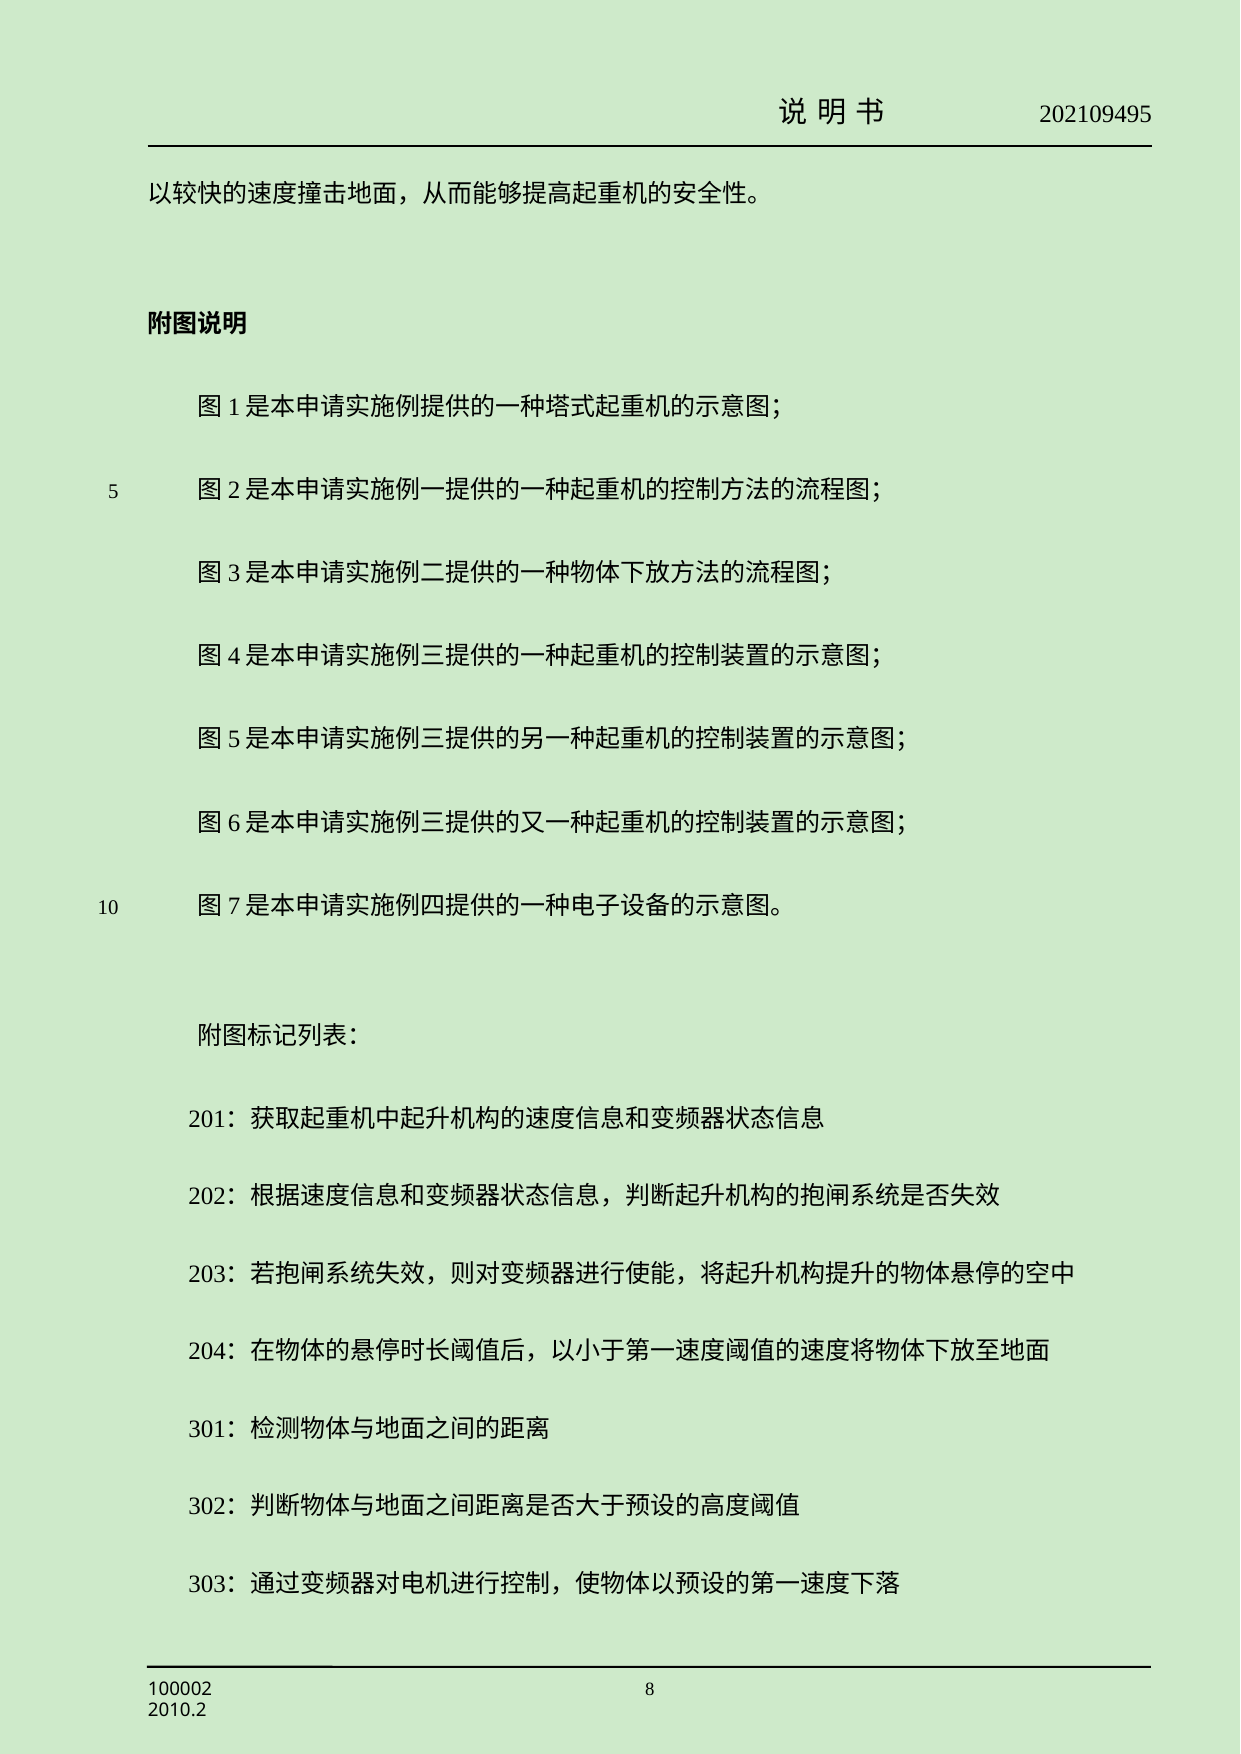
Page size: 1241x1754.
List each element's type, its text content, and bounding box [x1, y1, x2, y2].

text 图4是本申请实施例三提供的一种起重机的控制装置的示意图； [148, 621, 1152, 686]
text 图6是本申请实施例三提供的又一种起重机的控制装置的示意图； [148, 788, 1152, 853]
table_cell 202：根据速度信息和变频器状态信息，判断起升机构的抱闸系统是否失效 [177, 1161, 1122, 1239]
text 图2是本申请实施例一提供的一种起重机的控制方法的流程图； [148, 455, 1152, 520]
table_cell 302：判断物体与地面之间距离是否大于预设的高度阈值 [177, 1471, 1122, 1549]
text 附图说明 [148, 289, 1152, 354]
table_cell 204：在物体的悬停时长阈值后，以小于第一速度阈值的速度将物体下放至地面 [177, 1316, 1122, 1394]
table_cell 301：检测物体与地面之间的距离 [177, 1394, 1122, 1471]
table_cell 303：通过变频器对电机进行控制，使物体以预设的第一速度下落 [177, 1549, 1122, 1626]
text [148, 159, 1152, 224]
text 图7是本申请实施例四提供的一种电子设备的示意图。 [148, 871, 1152, 936]
text 图1是本申请实施例提供的一种塔式起重机的示意图； [148, 372, 1152, 437]
table_cell 203：若抱闸系统失效，则对变频器进行使能，将起升机构提升的物体悬停的空中 [177, 1239, 1122, 1316]
text 附图标记列表： [148, 1001, 1152, 1066]
text 图5是本申请实施例三提供的另一种起重机的控制装置的示意图； [148, 704, 1152, 769]
text 图3是本申请实施例二提供的一种物体下放方法的流程图； [148, 538, 1152, 603]
table_header 201：获取起重机中起升机构的速度信息和变频器状态信息 [177, 1084, 1122, 1161]
